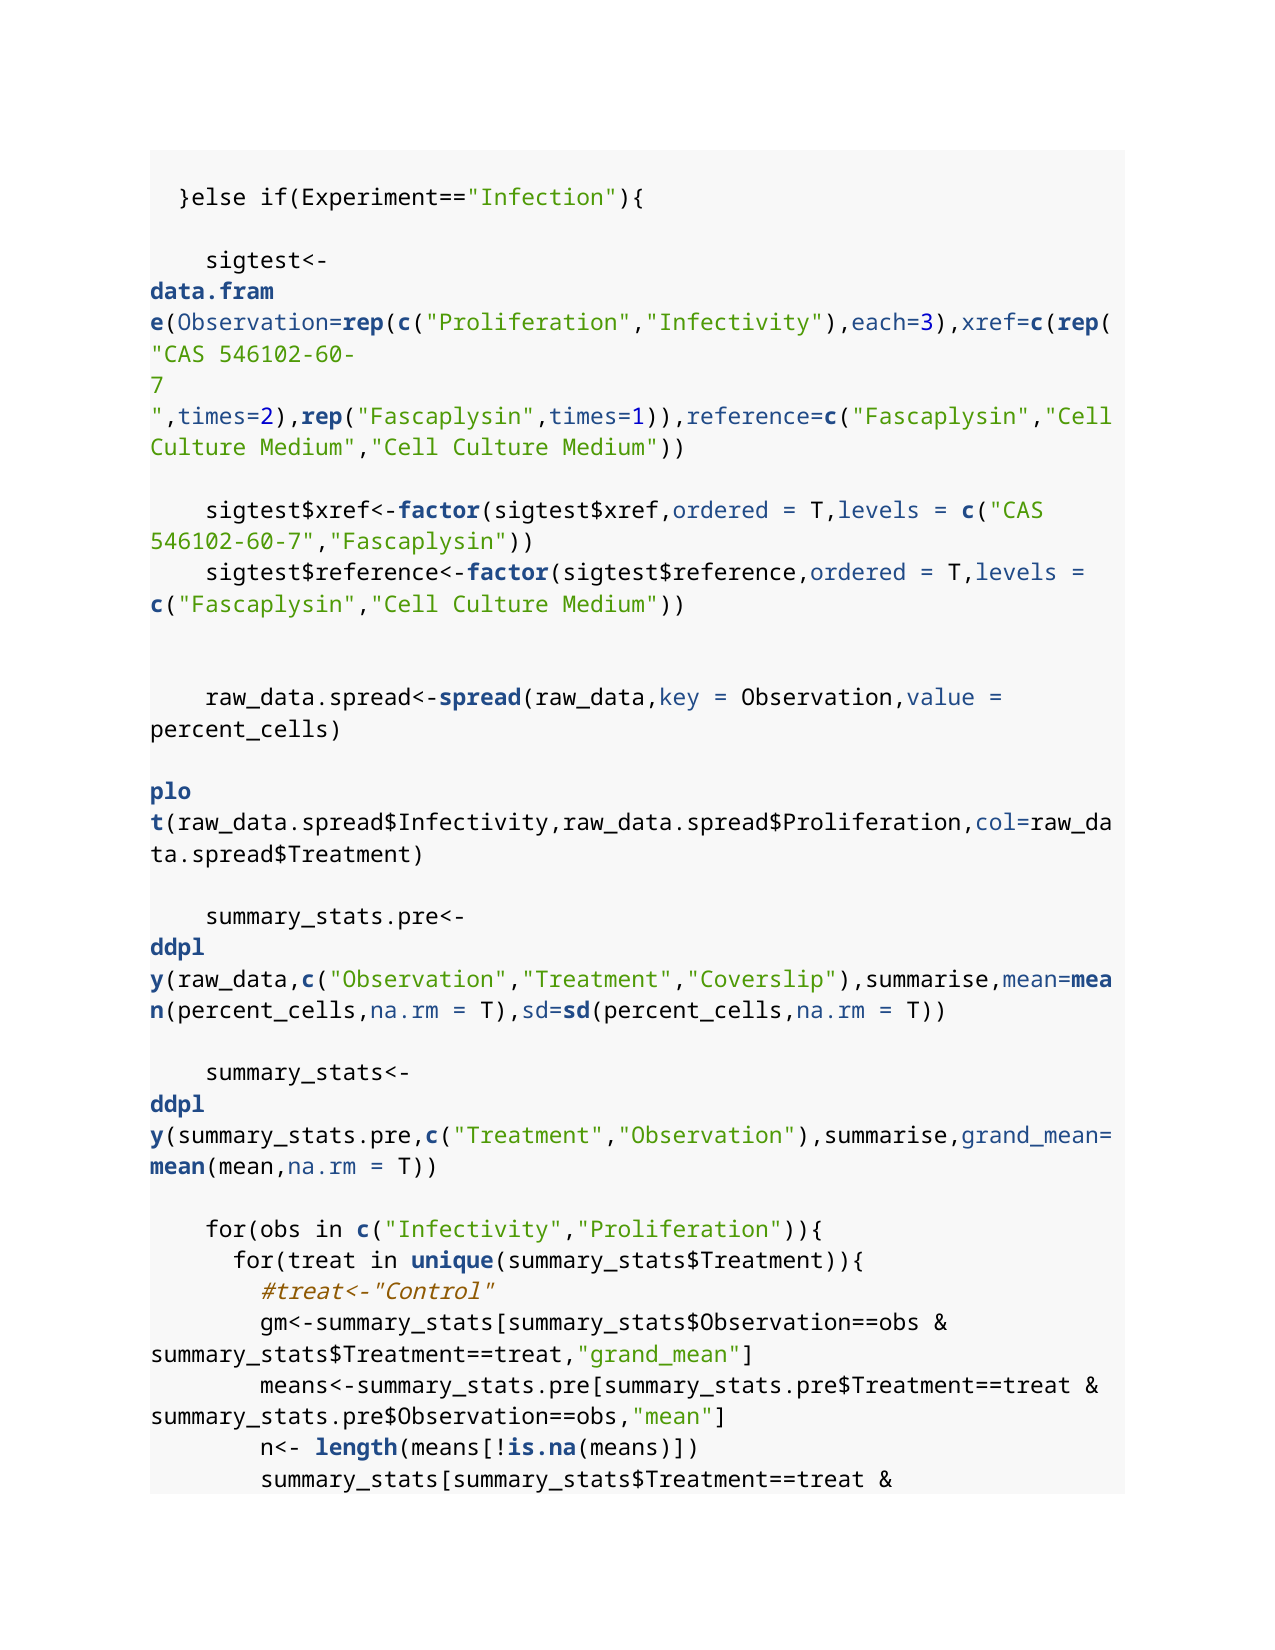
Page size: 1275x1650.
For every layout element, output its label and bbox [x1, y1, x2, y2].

text [150, 150, 1125, 1494]
